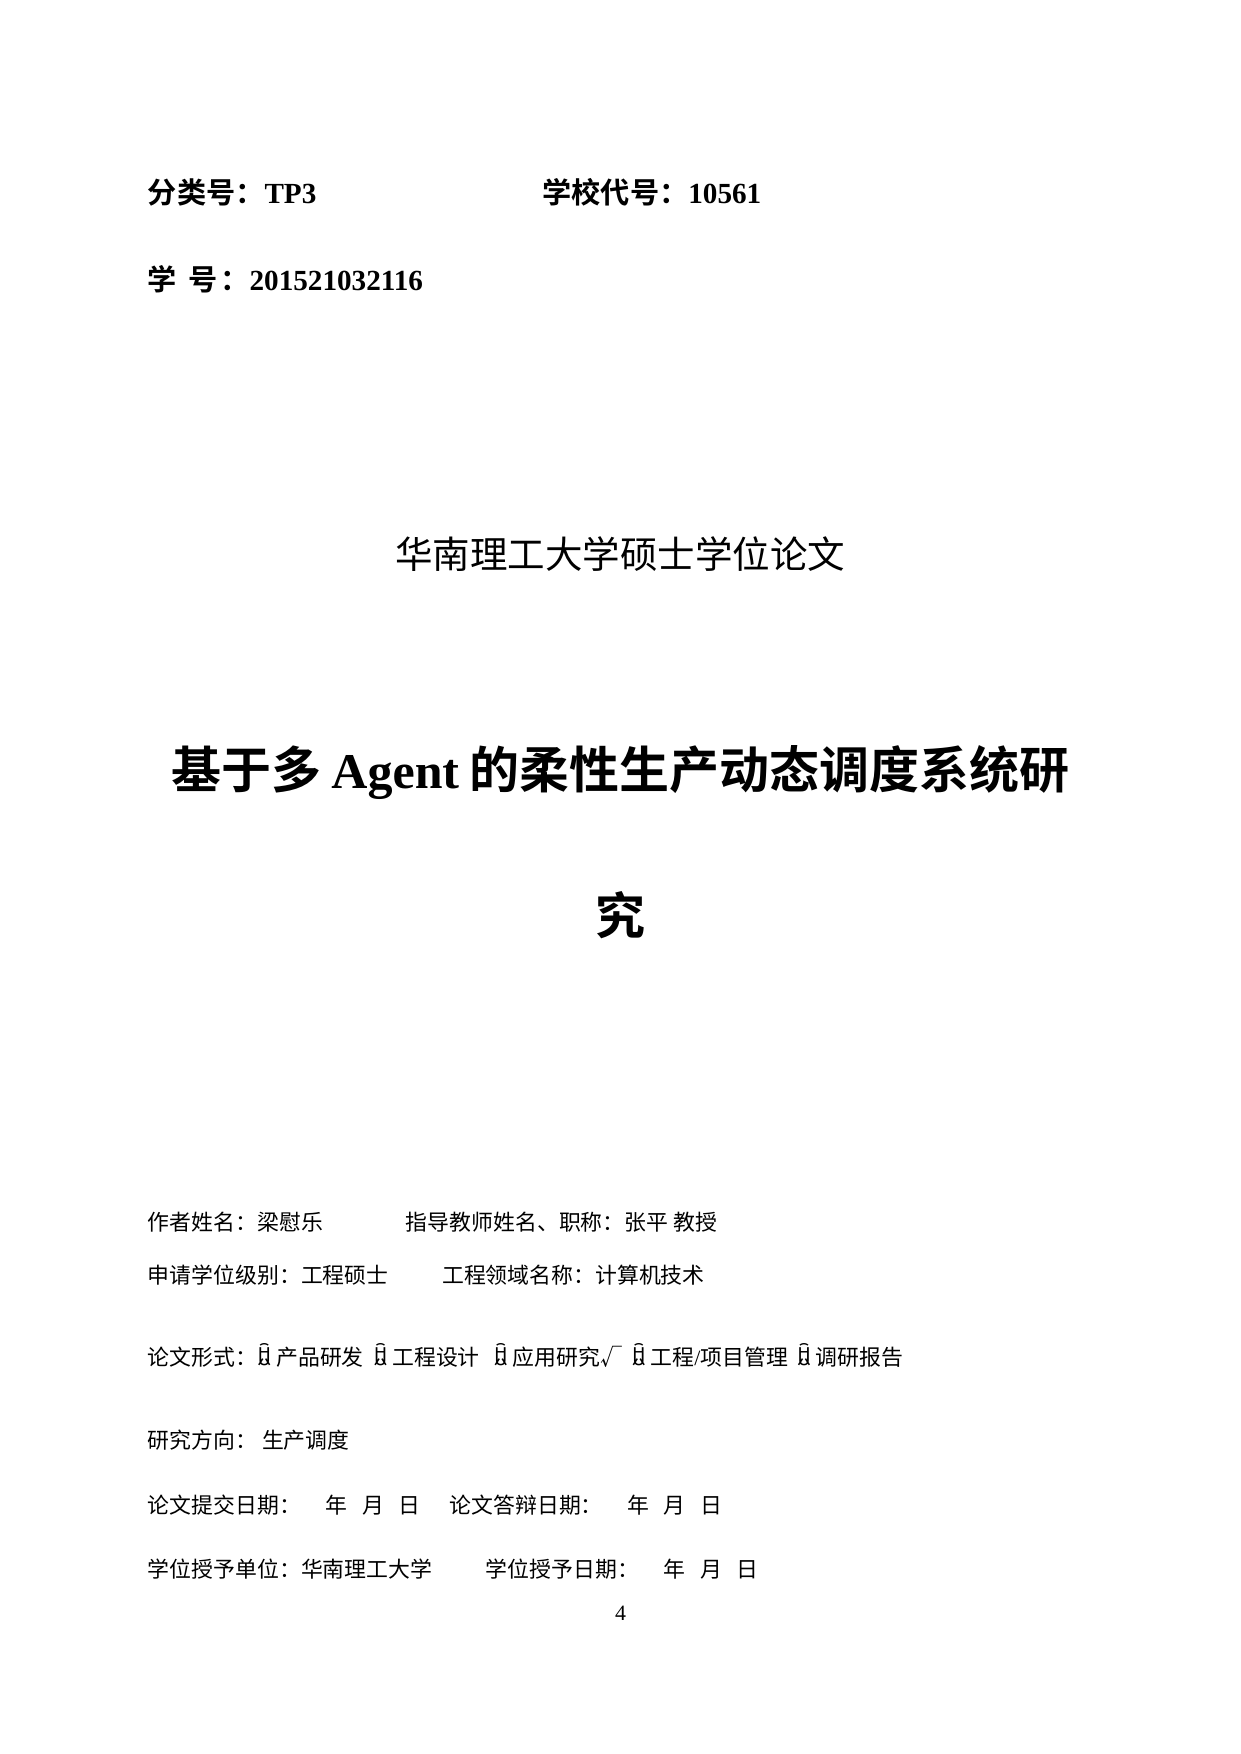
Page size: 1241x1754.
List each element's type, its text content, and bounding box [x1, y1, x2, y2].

text 基于多Agent的柔性生产动态调度系统研究 [148, 718, 1092, 961]
text 学 号：201521032116 [148, 245, 1092, 310]
text 分类号：TP3 学校代号：10561 [148, 159, 1092, 224]
text 研究方向： 生产调度 [148, 1423, 1092, 1456]
text 论文提交日期： 年 月 日 论文答辩日期： 年 月 日 [148, 1487, 1092, 1520]
text 申请学位级别：工程硕士 工程领域名称：计算机技术 [148, 1258, 1092, 1290]
text 华南理工大学硕士学位论文 [148, 520, 1092, 585]
text 作者姓名：梁慰乐 指导教师姓名、职称：张平 教授 [148, 1204, 1092, 1237]
text 学位授予单位：华南理工大学 学位授予日期： 年 月 日 [148, 1551, 1092, 1584]
text 论文形式：ꇶ 产品研发 ꇶ 工程设计 ꇶ 应用研究√ ꇶ 工程/项目管理 ꇶ 调研报告 [148, 1322, 1092, 1387]
